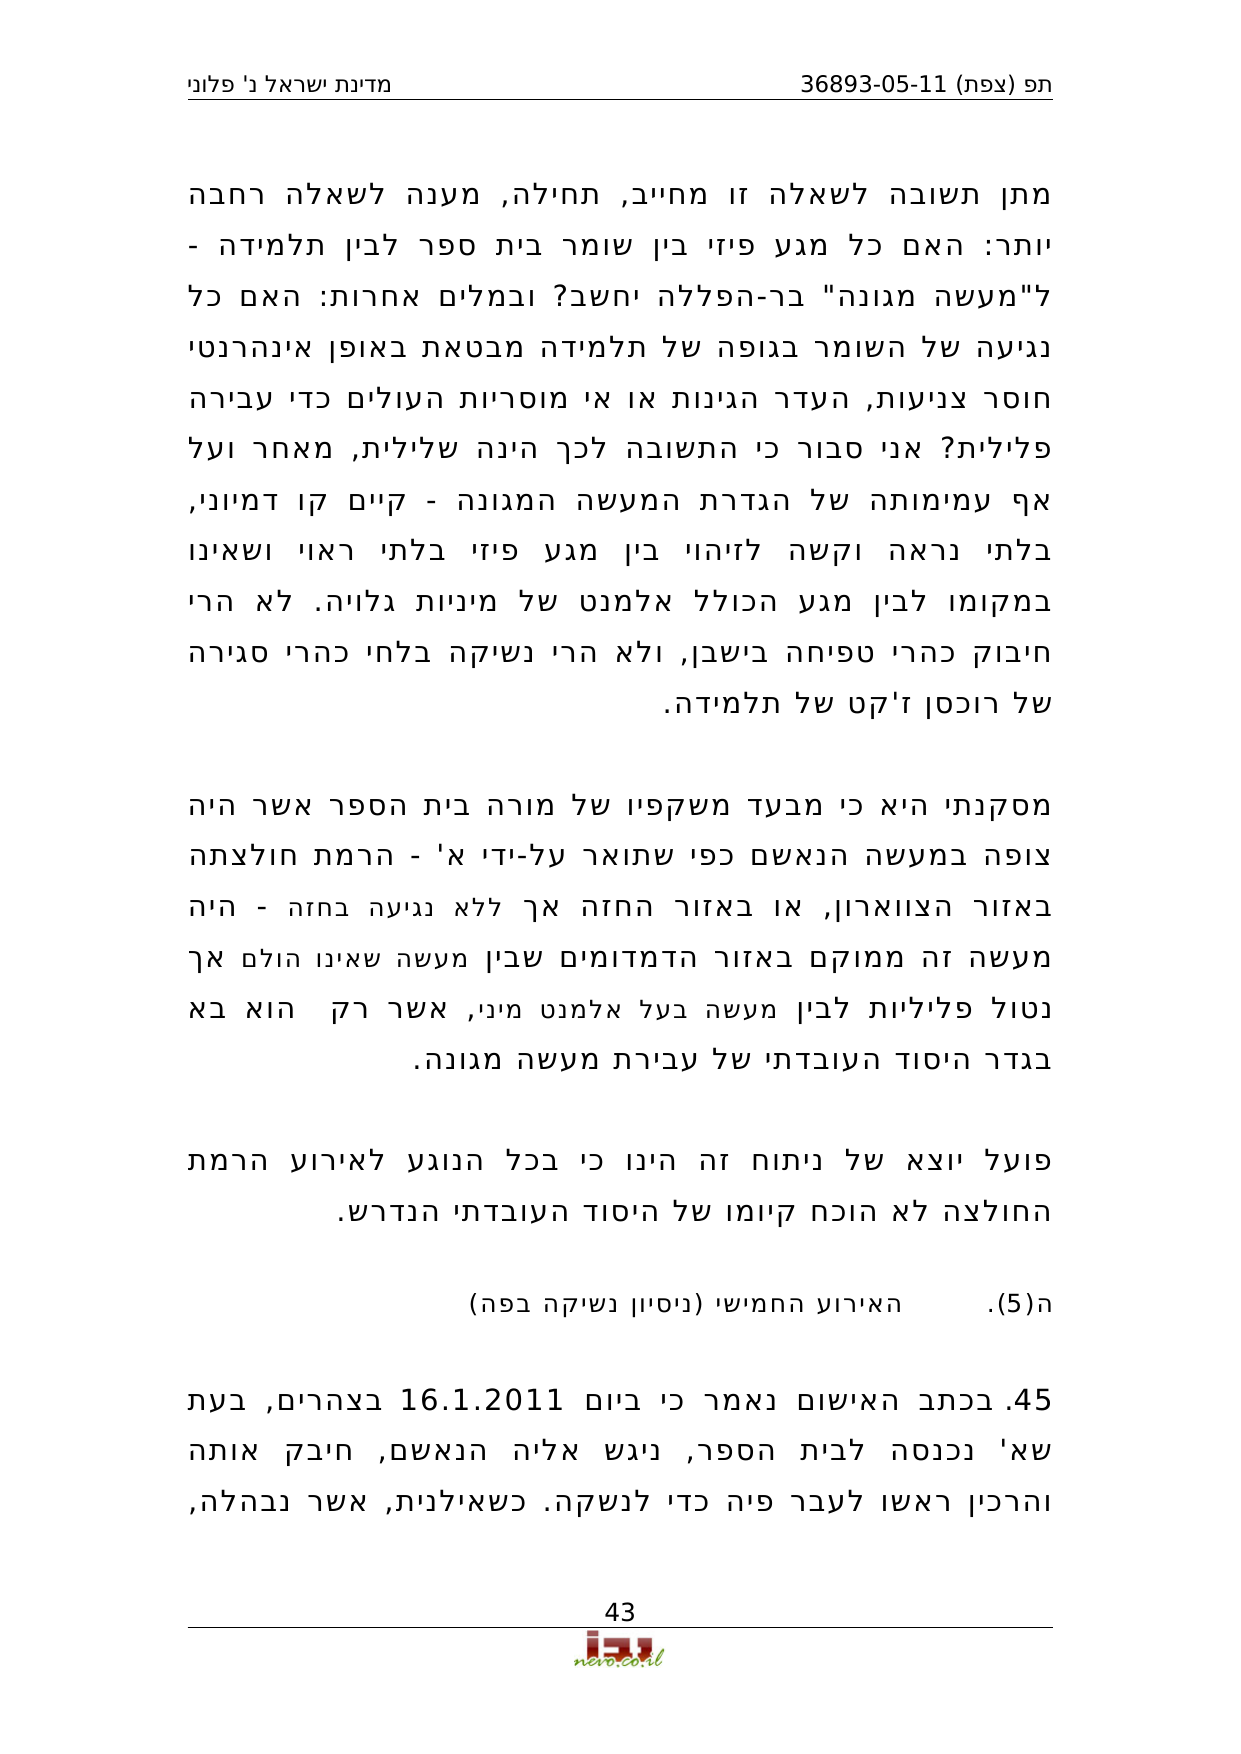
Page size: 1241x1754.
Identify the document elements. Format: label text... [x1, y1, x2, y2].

text פועל יוצא של ניתוח זה הינו כי בכל הנוגע לאירוע הרמת החולצה לא הוכח קיומו של היסוד העובדתי הנדרש. [187, 1144, 1053, 1229]
picture [574, 1630, 666, 1668]
text ה(5). האירוע החמישי (ניסיון נשיקה בפה) [187, 1289, 1053, 1318]
text מסקנתי היא כי מבעד משקפיו של מורה בית הספר אשר היה צופה במעשה הנאשם כפי שתואר על-ידי א' - הרמת חולצתה באזור הצווארון, או באזור החזה אך ללא נגיעה בחזה - היה מעשה זה ממוקם באזור הדמדומים שבין מעשה שאינו הולם אך נטול פליליות לבין מעשה בעל אלמנט מיני, אשר רק הוא בא בגדר היסוד העובדתי של עבירת מעשה מגונה. [187, 788, 1053, 1076]
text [187, 1383, 1053, 1519]
text מתן תשובה לשאלה זו מחייב, תחילה, מענה לשאלה רחבה יותר: האם כל מגע פיזי בין שומר בית ספר לבין תלמידה - ל"מעשה מגונה" בר-הפללה יחשב? ובמלים אחרות: האם כל נגיעה של השומר בגופה של תלמידה מבטאת באופן אינהרנטי חוסר צניעות, העדר הגינות או אי מוסריות העולים כדי עבירה פלילית? אני סבור כי התשובה לכך הינה שלילית, מאחר ועל אף עמימותה של הגדרת המעשה המגונה - קיים קו דמיוני, בלתי נראה וקשה לזיהוי בין מגע פיזי בלתי ראוי ושאינו במקומו לבין מגע הכולל אלמנט של מיניות גלויה. לא הרי חיבוק כהרי טפיחה בישבן, ולא הרי נשיקה בלחי כהרי סגירה של רוכסן ז'קט של תלמידה. [187, 177, 1053, 721]
